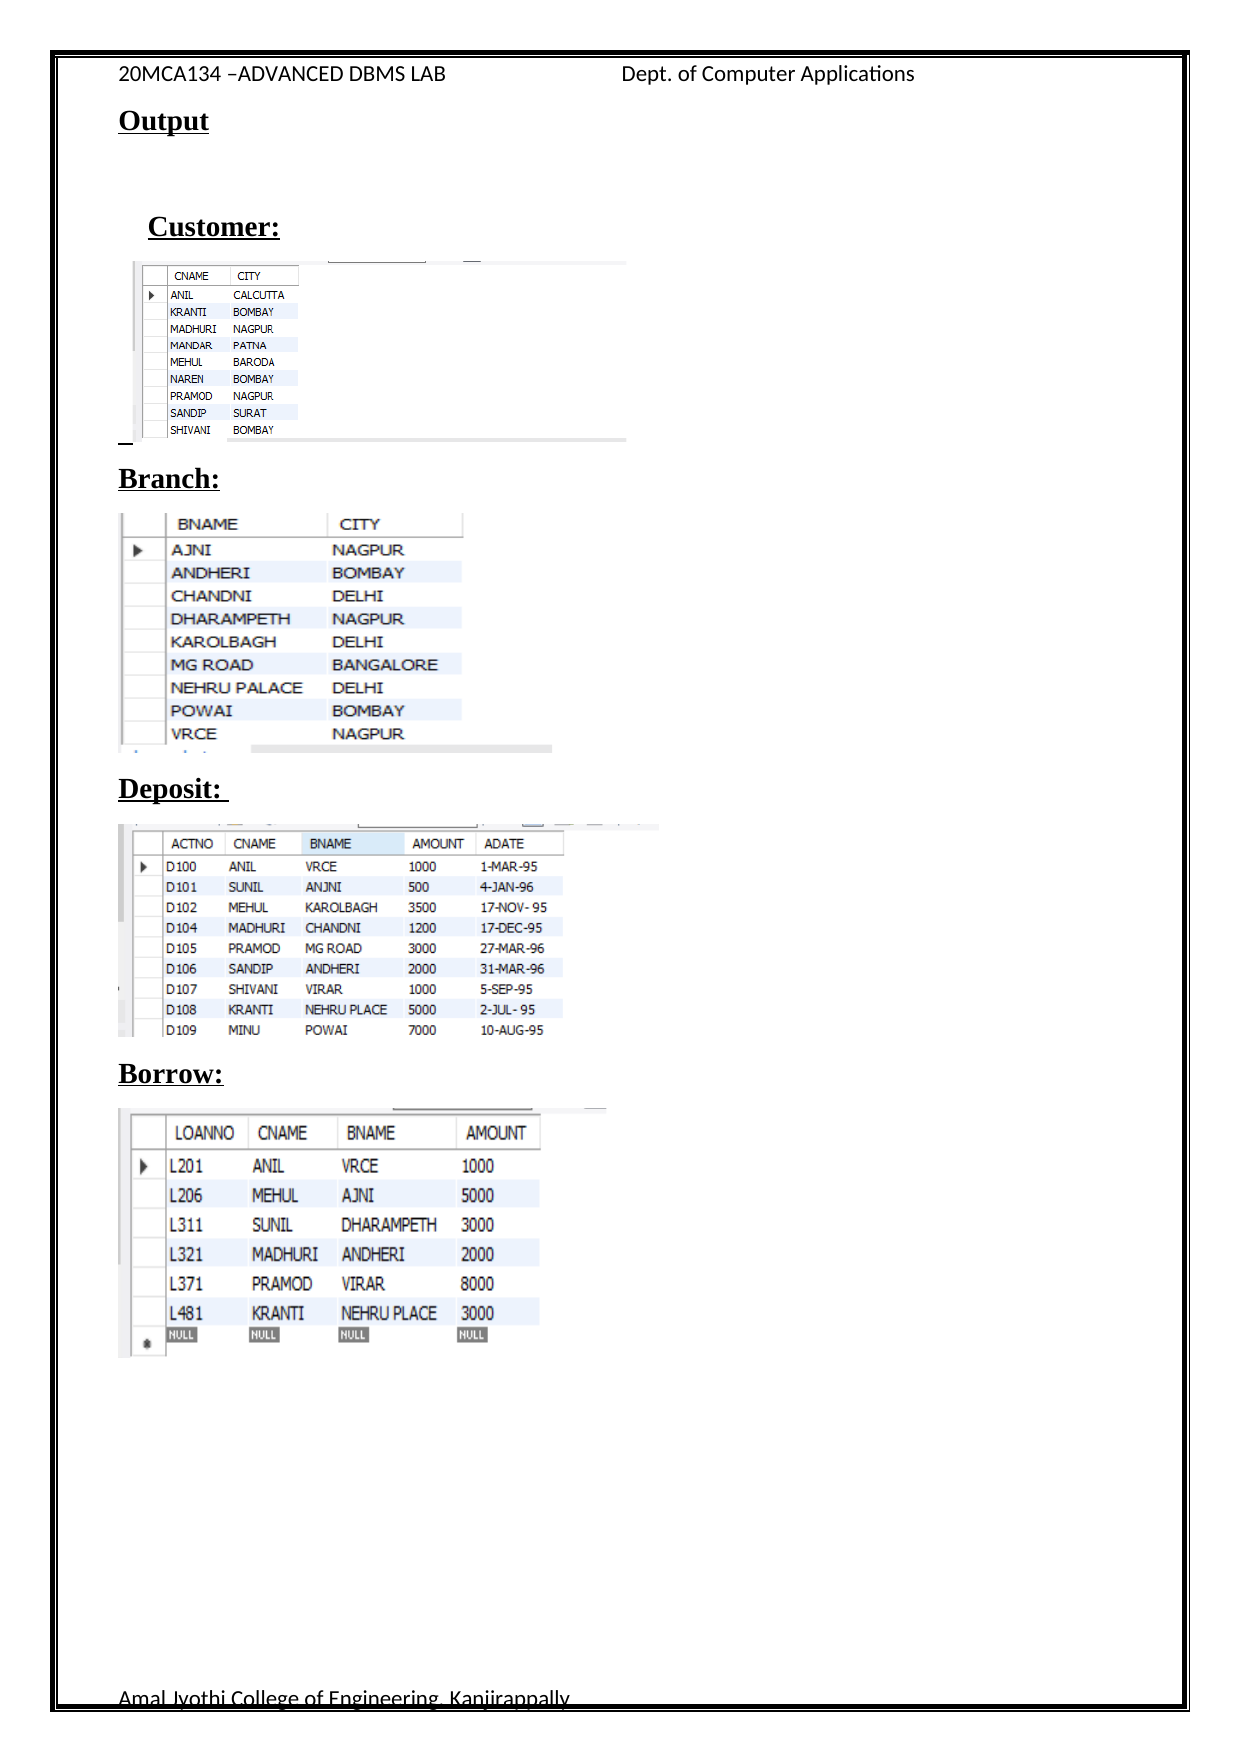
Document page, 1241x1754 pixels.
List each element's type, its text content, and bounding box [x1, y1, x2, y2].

picture [132, 261, 627, 442]
text Deposit: [118, 771, 1167, 805]
text Borrow: [118, 1056, 1167, 1089]
text Branch: [118, 461, 1167, 494]
picture [118, 1108, 607, 1358]
picture [118, 824, 659, 1037]
text Customer: [118, 209, 1167, 243]
picture [118, 513, 553, 753]
text Output [118, 103, 1167, 137]
